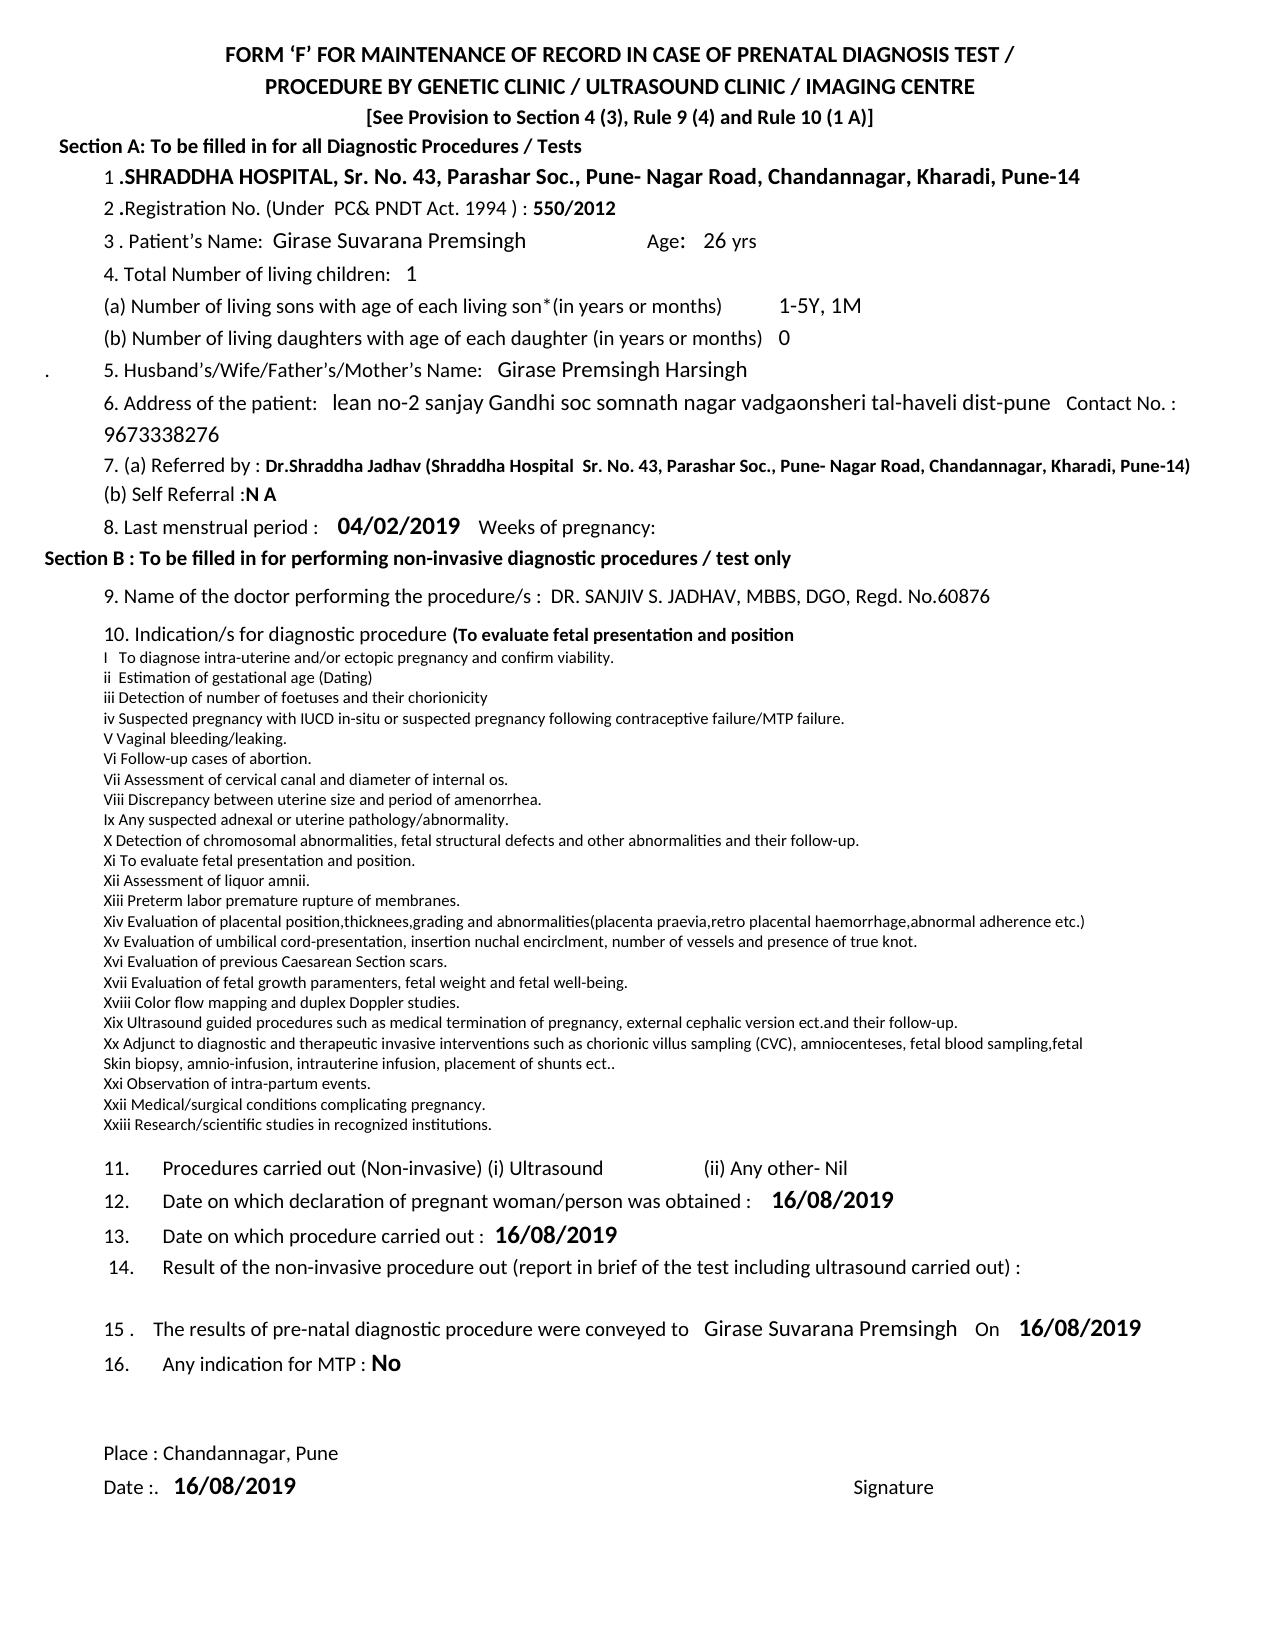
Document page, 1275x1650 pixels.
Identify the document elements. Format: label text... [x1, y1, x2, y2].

text Viii Discrepancy between uterine size and period of amenorrhea. [0, 789, 1196, 809]
text Skin biopsy, amnio-infusion, intrauterine infusion, placement of shunts ect.. [0, 1053, 1275, 1073]
text ii Estimation of gestational age (Dating) [0, 667, 1196, 688]
text 14. Result of the non-invasive procedure out (report in brief of the test including ultrasound carried out) : [103, 1254, 1226, 1279]
text Date :. Signature [0, 1470, 1275, 1500]
text [See Provision to Section 4 (3), Rule 9 (4) and Rule 10 (1 A)] [44, 104, 1196, 129]
text 11. Procedures carried out (Non-invasive) (i) Ultrasound (ii) Any other- Nil [0, 1155, 1275, 1180]
text Xxii Medical/surgical conditions complicating pregnancy. [0, 1094, 1275, 1114]
text X Detection of chromosomal abnormalities, fetal structural defects and other abnormalities and their follow-up. [0, 830, 1196, 850]
text Xiv Evaluation of placental position,thicknees,grading and abnormalities(placenta praevia,retro placental haemorrhage,abnormal adherence etc.) [0, 911, 1275, 931]
text Xxiii Research/scientific studies in recognized institutions. [0, 1114, 1275, 1134]
text 15 . The results of pre-natal diagnostic procedure were conveyed to On [0, 1312, 1275, 1343]
text 9. Name of the doctor performing the procedure/s : DR. SANJIV S. JADHAV, MBBS, DGO, Regd. No.60876 [0, 583, 1255, 609]
text Xviii Color flow mapping and duplex Doppler studies. [0, 992, 1275, 1013]
text Vii Assessment of cervical canal and diameter of internal os. [0, 769, 1196, 789]
text Xix Ultrasound guided procedures such as medical termination of pregnancy, external cephalic version ect.and their follow-up. [0, 1013, 1275, 1033]
text Ix Any suspected adnexal or uterine pathology/abnormality. [0, 809, 1196, 830]
text PROCEDURE BY GENETIC CLINIC / ULTRASOUND CLINIC / IMAGING CENTRE [44, 72, 1196, 100]
text 7. (a) Referred by : Dr.Shraddha Jadhav (Shraddha Hospital Sr. No. 43, Parashar Soc., Pune- Nagar Road, Chandannagar, Kharadi, Pune-14) [44, 452, 1255, 477]
text Place : Chandannagar, Pune [0, 1441, 1275, 1466]
text iii Detection of number of foetuses and their chorionicity [0, 688, 1196, 708]
text Xi To evaluate fetal presentation and position. [0, 850, 1196, 870]
text 6. Address of the patient: Contact No. : [103, 388, 1255, 448]
text Section A: To be filled in for all Diagnostic Procedures / Tests [44, 133, 1196, 159]
text . 5. Husband’s/Wife/Father’s/Mother’s Name: [44, 355, 1255, 383]
text Xx Adjunct to diagnostic and therapeutic invasive interventions such as chorionic villus sampling (CVC), amniocenteses, fetal blood sampling,fetal [0, 1033, 1275, 1053]
text Xxi Observation of intra-partum events. [103, 1073, 1275, 1094]
text 16. Any indication for MTP : No [0, 1347, 1275, 1378]
text 13. Date on which procedure carried out : [0, 1219, 1275, 1249]
text 1 .SHRADDHA HOSPITAL, Sr. No. 43, Parashar Soc., Pune- Nagar Road, Chandannagar, Kharadi, Pune-14 [44, 162, 1196, 191]
text Xv Evaluation of umbilical cord-presentation, insertion nuchal encirclment, number of vessels and presence of true knot. [0, 931, 1275, 952]
text 10. Indication/s for diagnostic procedure (To evaluate fetal presentation and position [75, 622, 1255, 647]
text V Vaginal bleeding/leaking. [0, 728, 1196, 748]
text (b) Self Referral :N A [44, 481, 1255, 507]
text iv Suspected pregnancy with IUCD in-situ or suspected pregnancy following contraceptive failure/MTP failure. [0, 708, 1196, 728]
text 4. Total Number of living children: [44, 259, 1196, 287]
text (a) Number of living sons with age of each living son*(in years or months) [44, 291, 1255, 319]
text Vi Follow-up cases of abortion. [0, 748, 1196, 769]
text Xiii Preterm labor premature rupture of membranes. [0, 891, 1196, 911]
text I To diagnose intra-uterine and/or ectopic pregnancy and confirm viability. [75, 647, 1255, 667]
text Xii Assessment of liquor amnii. [0, 870, 1196, 891]
text Section B : To be filled in for performing non-invasive diagnostic procedures / test only [44, 545, 1255, 571]
text 2 .Registration No. (Under PC& PNDT Act. 1994 ) : 550/2012 [44, 195, 1196, 220]
text 8. Last menstrual period : Weeks of pregnancy: [44, 510, 1255, 541]
text Xvii Evaluation of fetal growth paramenters, fetal weight and fetal well-being. [0, 972, 1275, 992]
text (b) Number of living daughters with age of each daughter (in years or months) [44, 323, 1255, 351]
text Xvi Evaluation of previous Caesarean Section scars. [0, 952, 1275, 972]
text 12. Date on which declaration of pregnant woman/person was obtained : [0, 1184, 1275, 1214]
text FORM ‘F’ FOR MAINTENANCE OF RECORD IN CASE OF PRENATAL DIAGNOSIS TEST / [44, 40, 1196, 68]
text 3 . Patient’s Name: Age: yrs [44, 224, 1166, 254]
